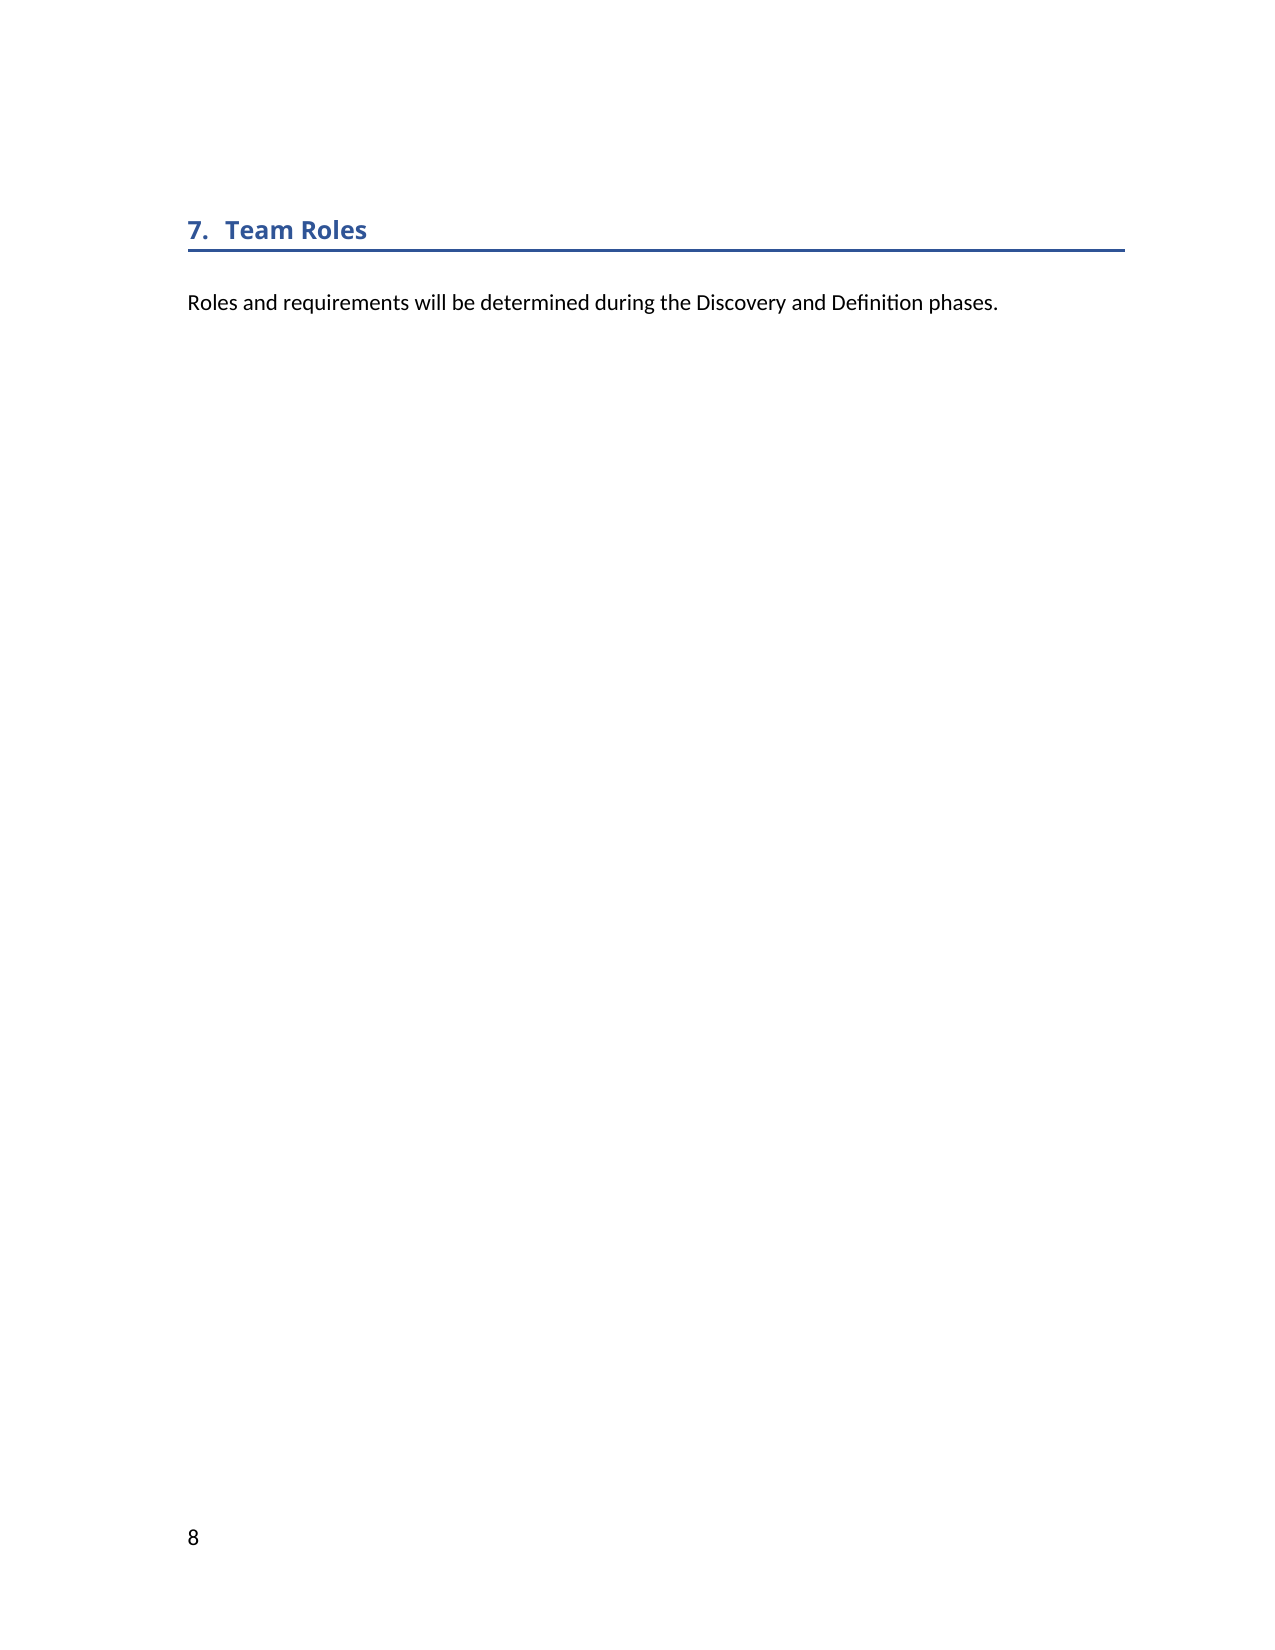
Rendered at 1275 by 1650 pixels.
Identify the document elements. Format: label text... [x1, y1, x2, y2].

subtitle Team Roles [187, 212, 1125, 252]
text Roles and requirements will be determined during the Discovery and Definition phases. [150, 288, 1125, 316]
